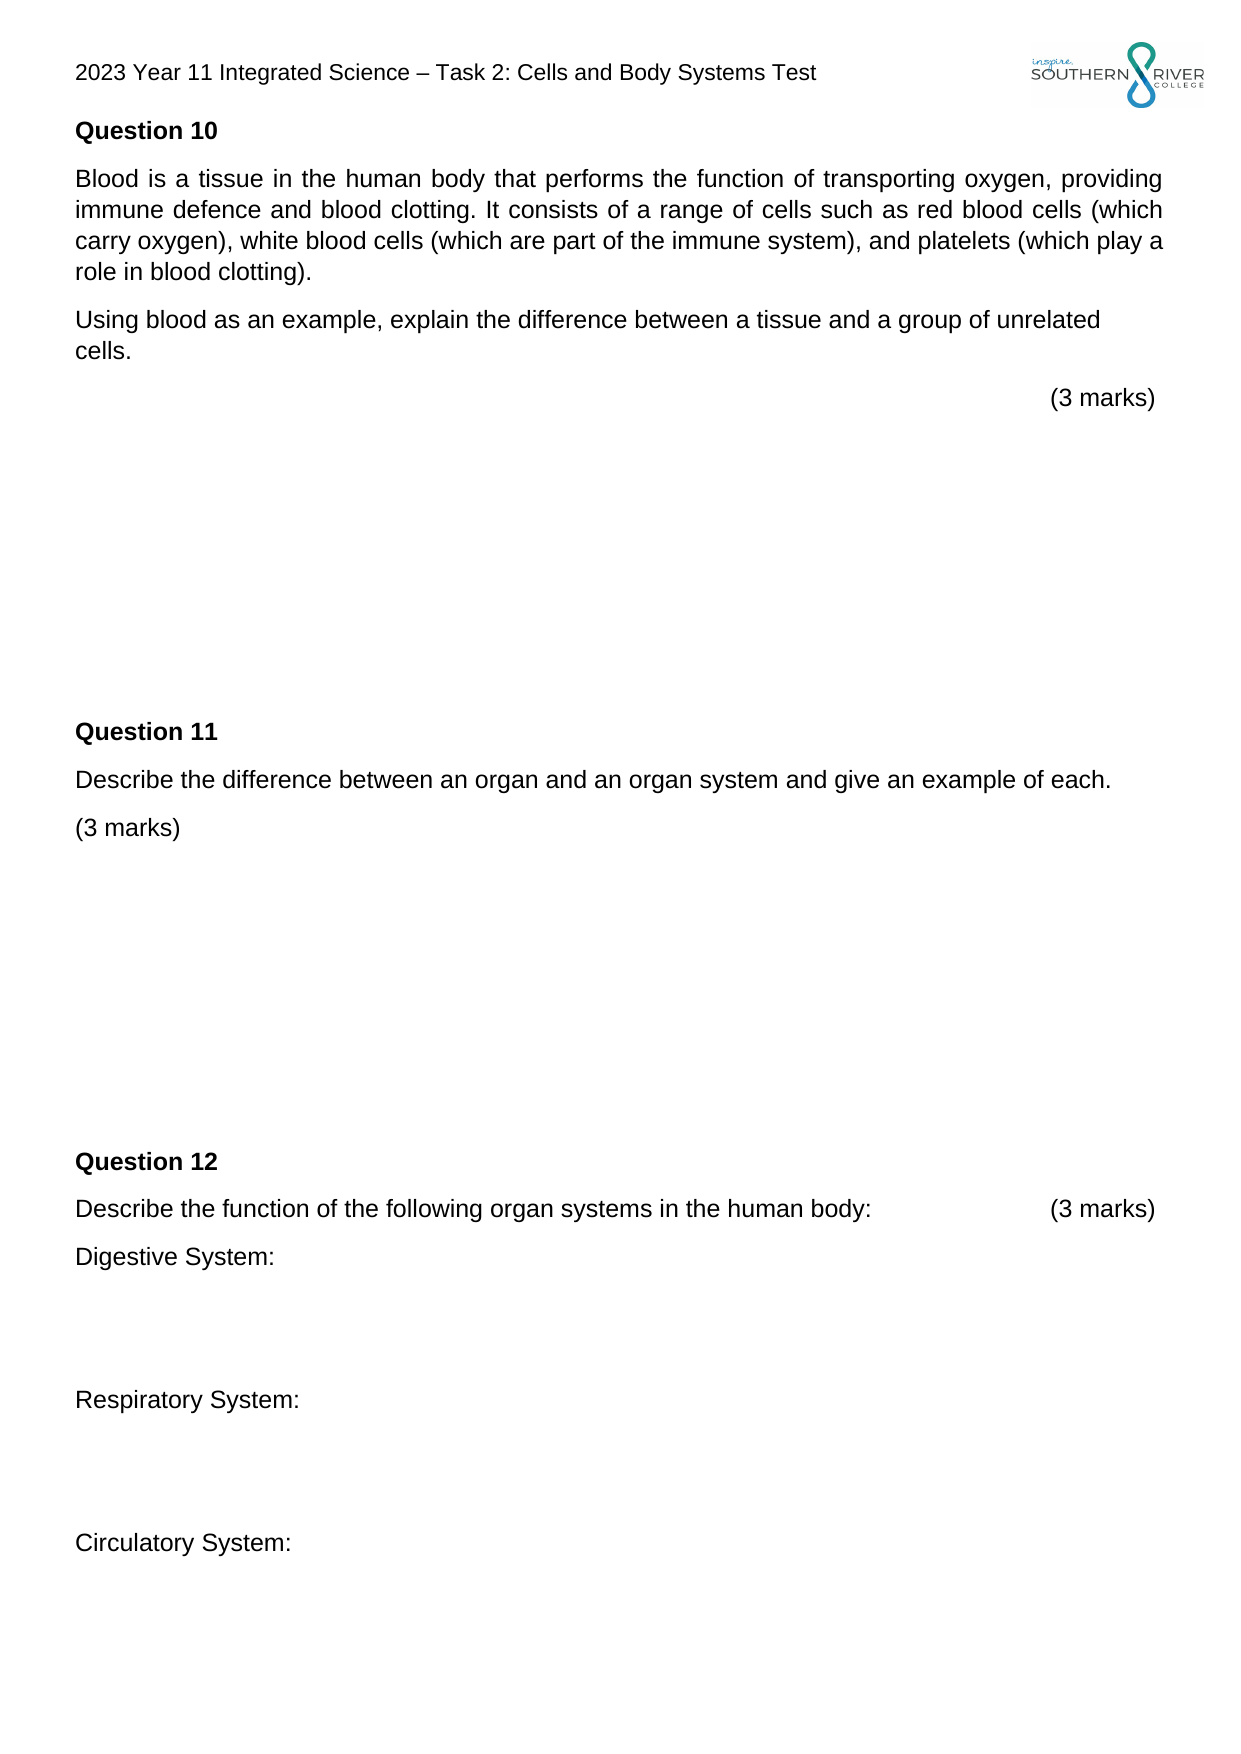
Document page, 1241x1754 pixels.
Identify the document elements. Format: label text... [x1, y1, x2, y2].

text (3 marks) [75, 813, 1165, 842]
text Describe the difference between an organ and an organ system and give an example of each. [75, 765, 1165, 794]
text Question 10 [75, 116, 1165, 145]
text Blood is a tissue in the human body that performs the function of transporting oxygen, providing immune defence and blood clotting. It consists of a range of cells such as red blood cells (which carry oxygen), white blood cells (which are part of the immune system), and platelets (which play a role in blood clotting). [75, 164, 1165, 286]
text Using blood as an example, explain the difference between a tissue and a group of unrelated cells. [75, 305, 1165, 364]
text Describe the function of the following organ systems in the human body: (3 marks) [75, 1194, 1197, 1223]
picture [1031, 42, 1204, 108]
text Question 11 [75, 717, 1165, 746]
text Question 12 [75, 1147, 1165, 1176]
text Digestive System: [75, 1242, 1165, 1271]
text Circulatory System: [75, 1528, 1165, 1557]
text Respiratory System: [75, 1385, 1165, 1414]
text (3 marks) [975, 383, 1165, 412]
